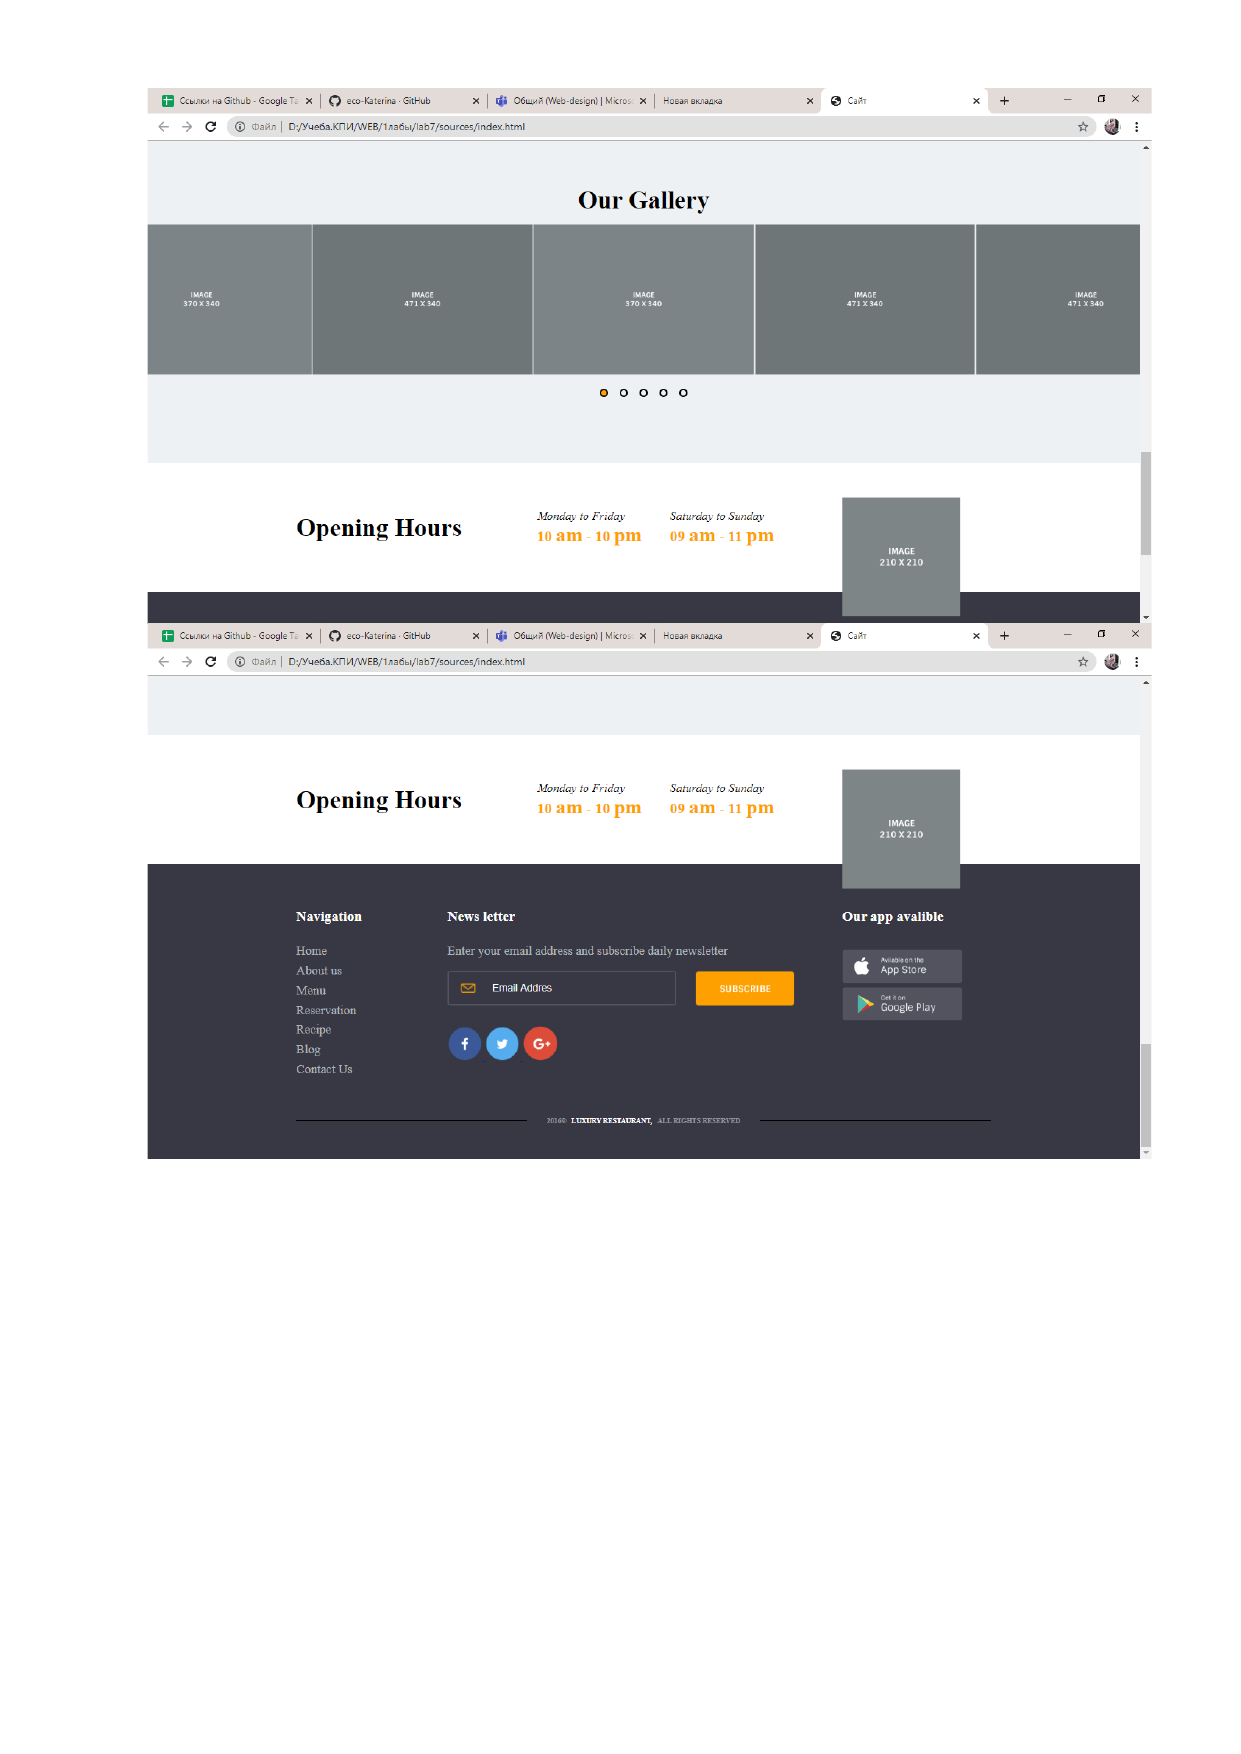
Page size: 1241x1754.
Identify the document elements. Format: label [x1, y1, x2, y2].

picture [147, 88, 1152, 1159]
